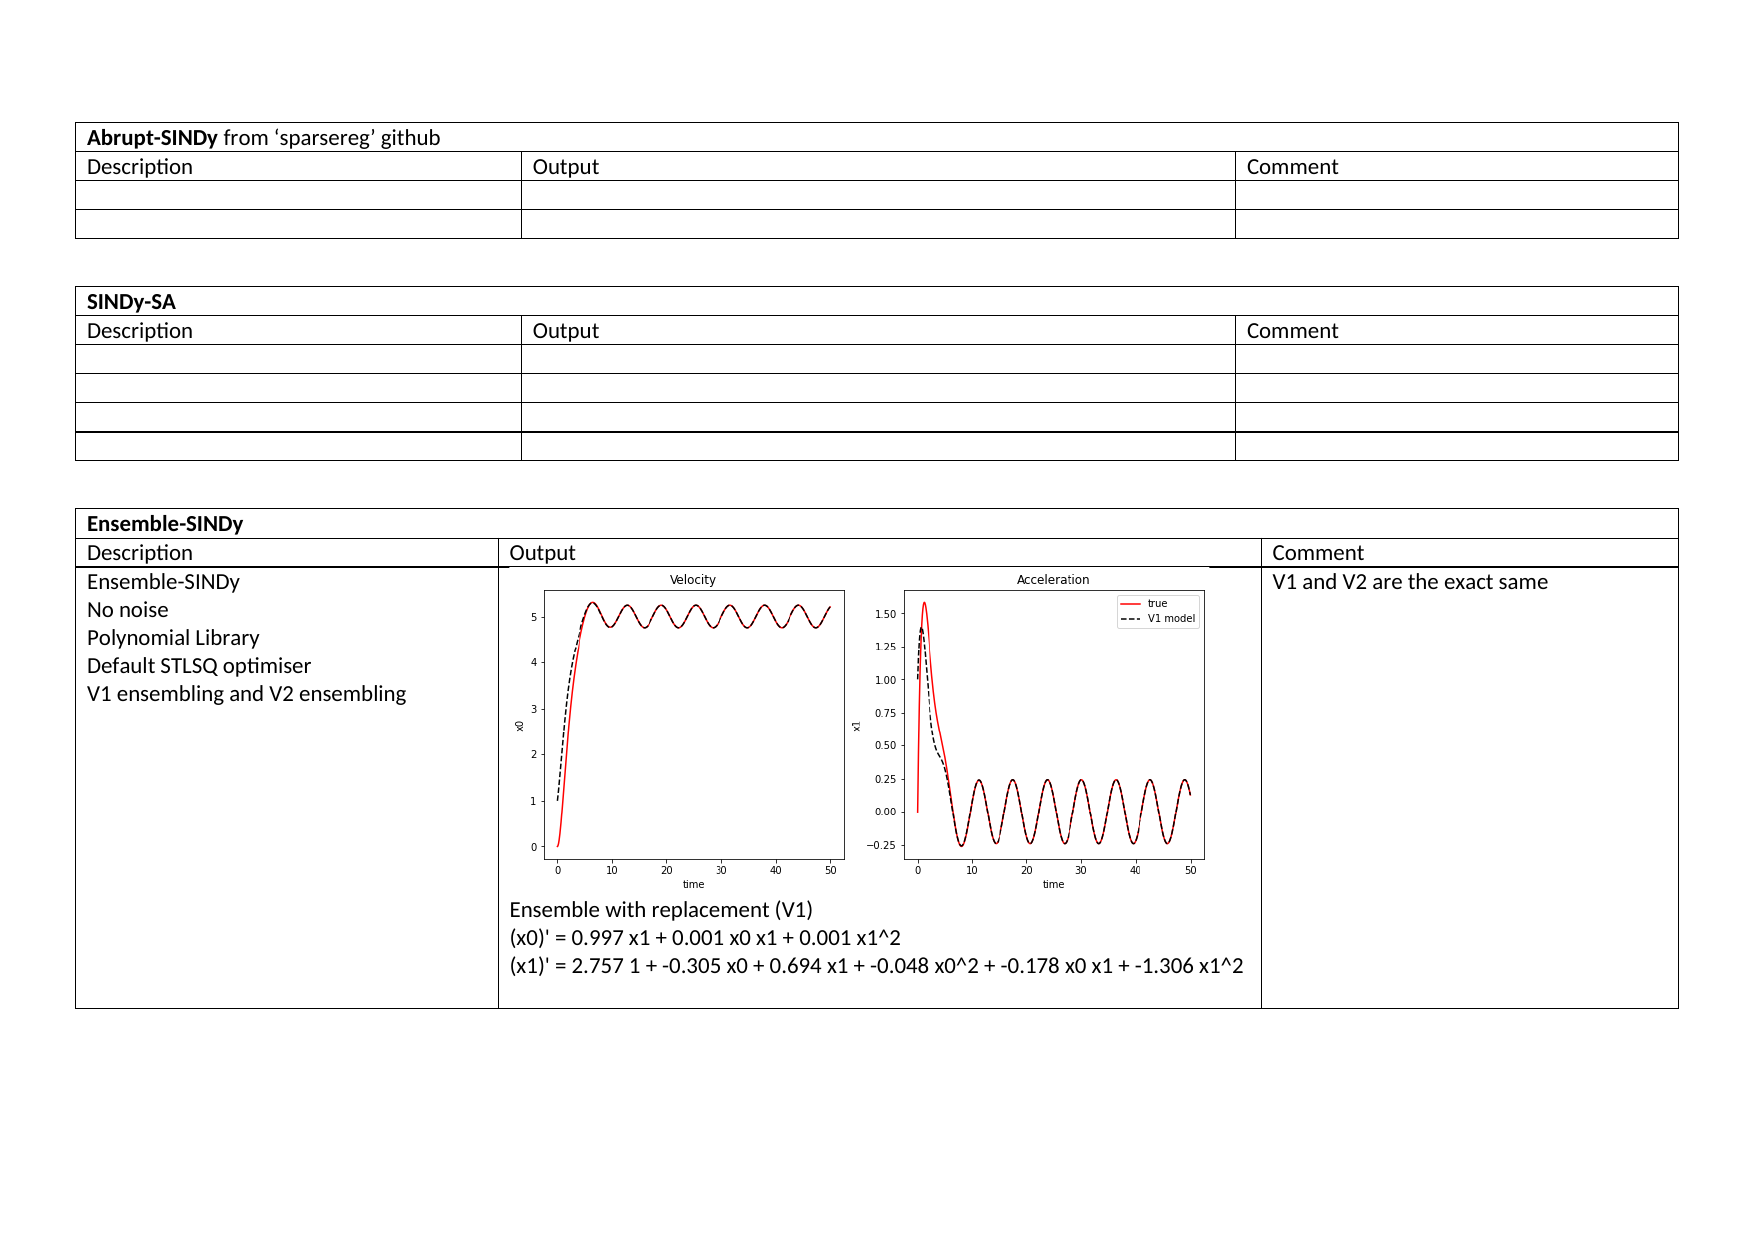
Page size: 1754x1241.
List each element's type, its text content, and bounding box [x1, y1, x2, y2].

table_header Ensemble-SINDy [76, 509, 1678, 537]
table_cell [1236, 403, 1678, 431]
table_cell [76, 374, 521, 402]
table_cell Output [499, 539, 1261, 566]
table_cell Comment [1262, 539, 1678, 566]
table_cell Comment [1236, 316, 1678, 344]
table_cell [1236, 374, 1678, 402]
table_cell [76, 345, 521, 373]
table_cell Description [76, 152, 521, 180]
table_cell Comment [1236, 152, 1678, 180]
table_cell [522, 433, 1235, 460]
table_cell [76, 210, 521, 238]
table_cell Description [76, 316, 521, 344]
table_cell [522, 210, 1235, 238]
table_header SINDy-SA [76, 287, 1678, 315]
picture [509, 567, 1210, 896]
table_cell [1236, 345, 1678, 373]
table_cell [76, 433, 521, 460]
table_cell [1236, 210, 1678, 238]
table_cell [522, 374, 1235, 402]
table_cell [522, 345, 1235, 373]
table_cell [522, 403, 1235, 431]
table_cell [499, 568, 1261, 1007]
table_cell Output [522, 152, 1235, 180]
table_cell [1262, 568, 1678, 1007]
table_cell [1236, 433, 1678, 460]
table_cell Output [522, 316, 1235, 344]
table_cell Description [76, 539, 498, 566]
table_cell [76, 181, 521, 209]
table_header Abrupt-SINDy from ‘sparsereg’ github [76, 123, 1678, 151]
table_cell [1236, 181, 1678, 209]
table_cell [522, 181, 1235, 209]
table_cell [76, 403, 521, 431]
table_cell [76, 568, 498, 1007]
